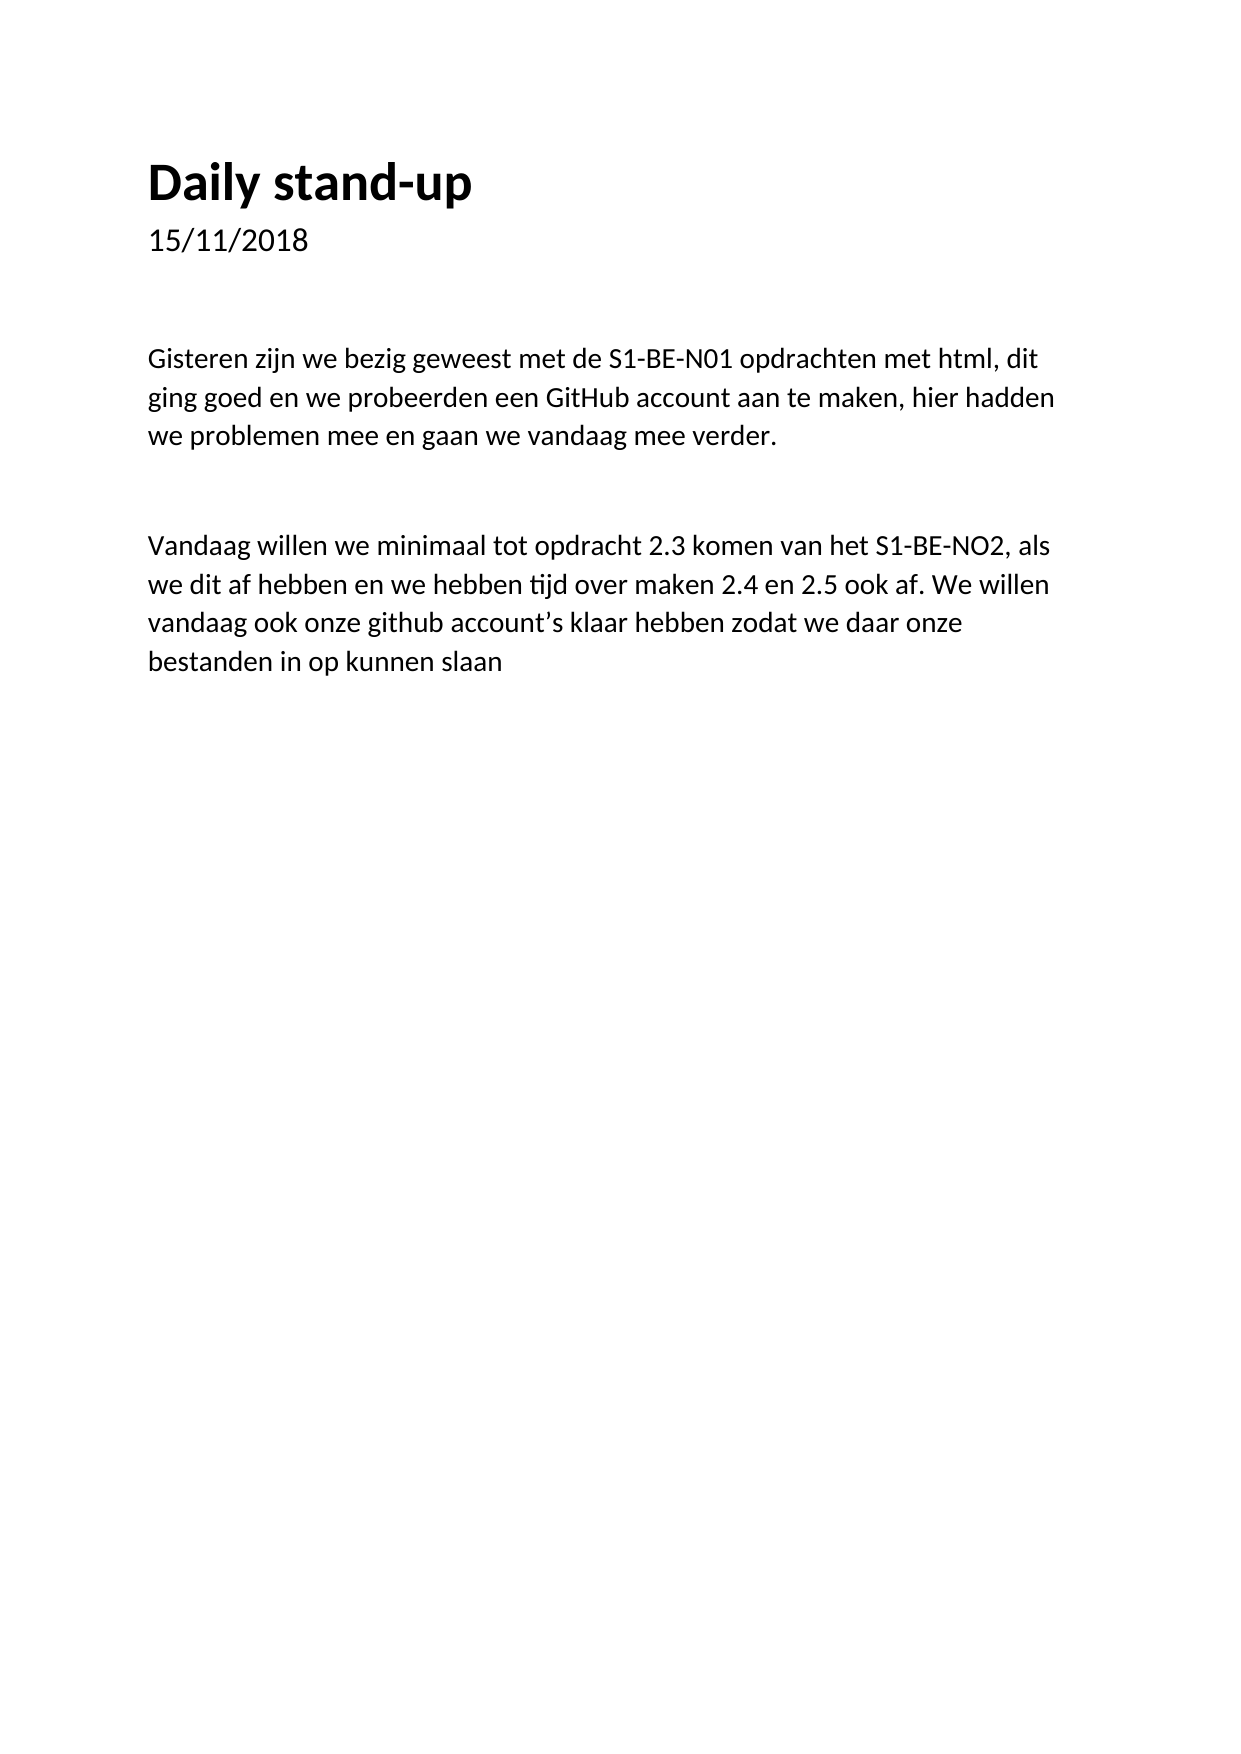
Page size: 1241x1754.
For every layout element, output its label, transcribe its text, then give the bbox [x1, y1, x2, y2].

text Vandaag willen we minimaal tot opdracht 2.3 komen van het S1-BE-NO2, als we dit af hebben en we hebben tijd over maken 2.4 en 2.5 ook af. We willen vandaag ook onze github account’s klaar hebben zodat we daar onze bestanden in op kunnen slaan [148, 527, 1093, 678]
text Daily stand-up [148, 148, 1093, 214]
text 15/11/2018 [148, 219, 1093, 260]
text Gisteren zijn we bezig geweest met de S1-BE-N01 opdrachten met html, dit ging goed en we probeerden een GitHub account aan te maken, hier hadden we problemen mee en gaan we vandaag mee verder. [148, 340, 1093, 453]
